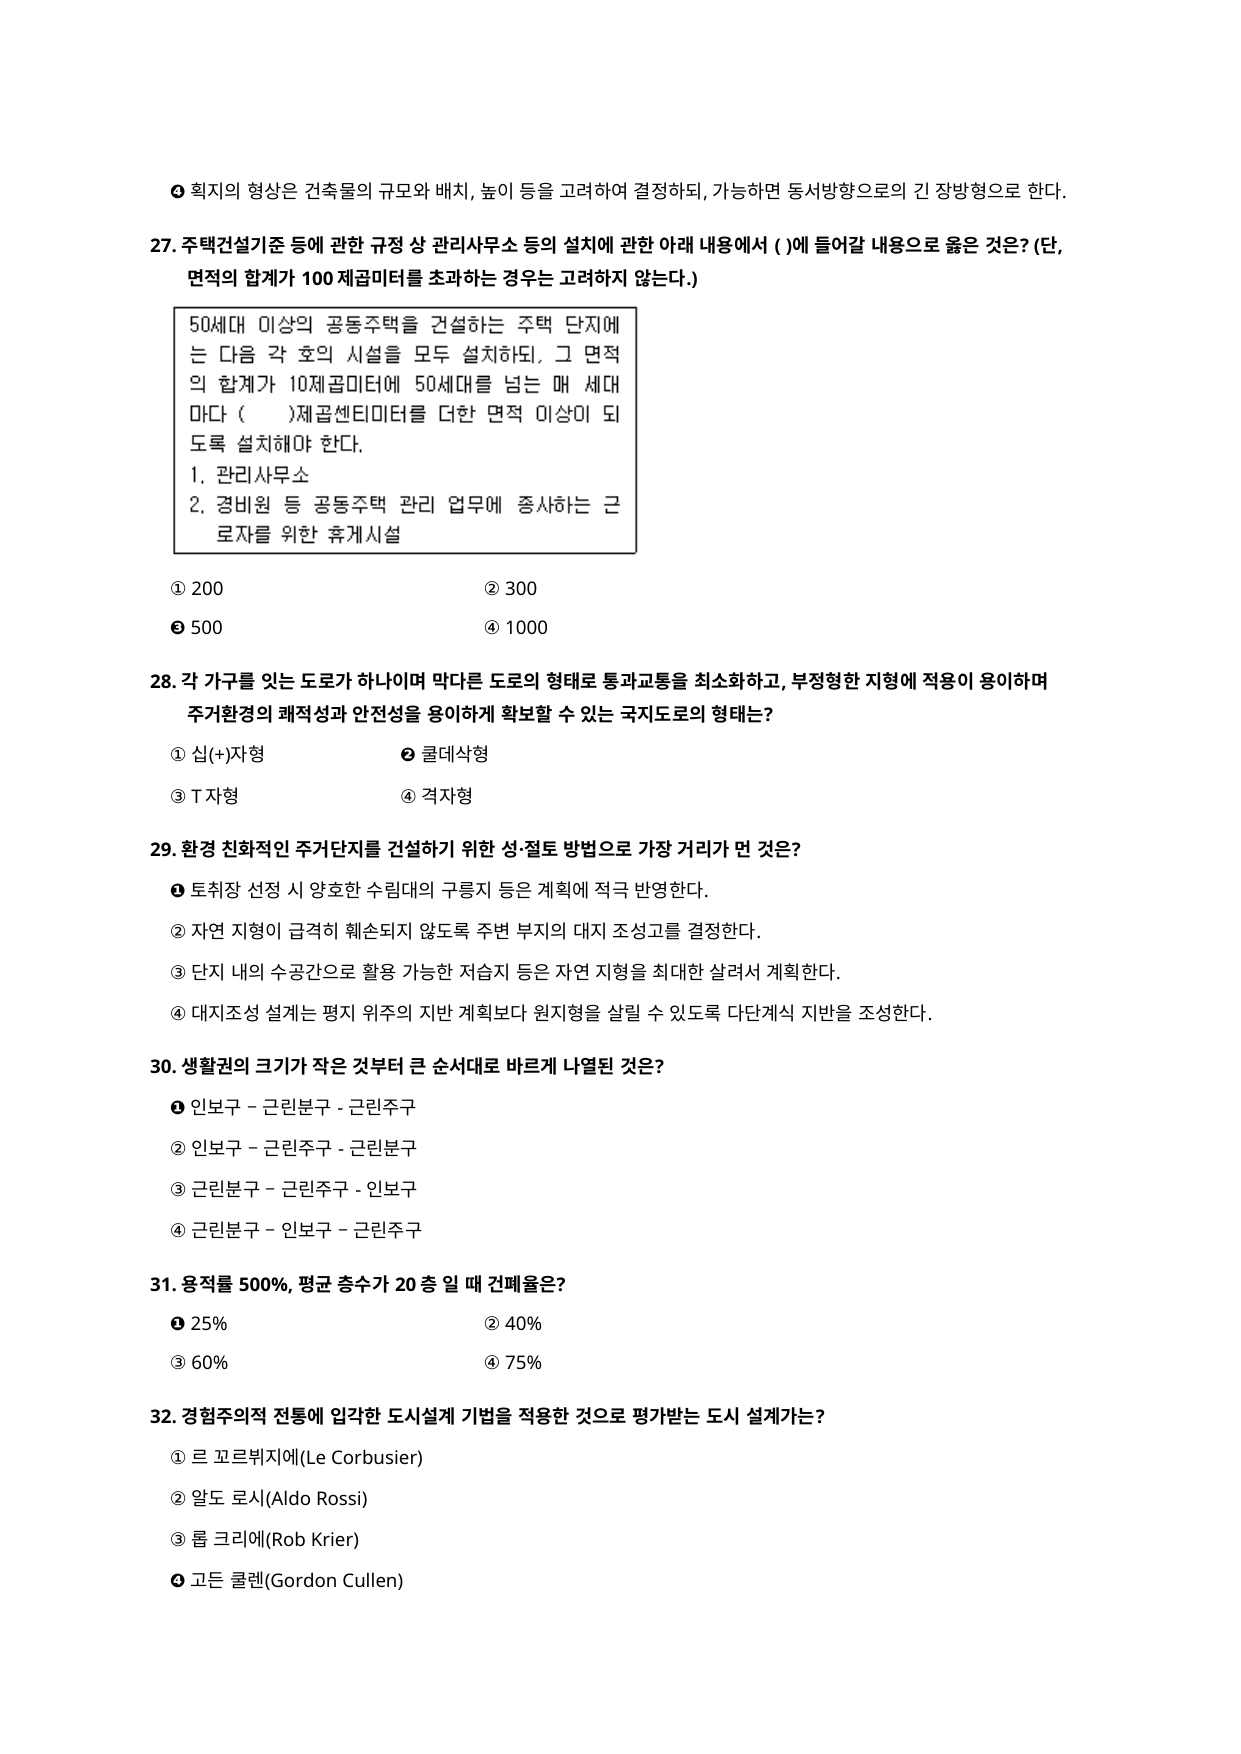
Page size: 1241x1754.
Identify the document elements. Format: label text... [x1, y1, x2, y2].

text ③ 근린분구 – 근린주구 - 인보구 [150, 1175, 1090, 1202]
text ② 알도 로시(Aldo Rossi) [150, 1483, 1090, 1511]
text ② 자연 지형이 급격히 훼손되지 않도록 주변 부지의 대지 조성고를 결정한다. [150, 917, 1090, 944]
text 32. 경험주의적 전통에 입각한 도시설계 기법을 적용한 것으로 평가받는 도시 설계가는? [150, 1402, 1090, 1429]
text 27. 주택건설기준 등에 관한 규정 상 관리사무소 등의 설치에 관한 아래 내용에서 ( )에 들어갈 내용으로 옳은 것은? (단, 면적의 합계가 100제곱미터를 초과하는 경우는 고려하지 않는다.) [150, 231, 1090, 290]
text ④ 근린분구 – 인보구 – 근린주구 [150, 1216, 1090, 1243]
text 30. 생활권의 크기가 작은 것부터 큰 순서대로 바르게 나열된 것은? [150, 1052, 1090, 1079]
text ❸ 500 ④ 1000 [150, 614, 1090, 640]
text ③ 단지 내의 수공간으로 활용 가능한 저습지 등은 자연 지형을 최대한 살려서 계획한다. [150, 958, 1090, 985]
text ❶ 토취장 선정 시 양호한 수림대의 구릉지 등은 계획에 적극 반영한다. [150, 876, 1090, 903]
text ③ 롭 크리에(Rob Krier) [150, 1524, 1090, 1552]
text ④ 대지조성 설계는 평지 위주의 지반 계획보다 원지형을 살릴 수 있도록 다단계식 지반을 조성한다. [150, 999, 1090, 1026]
text ③ 60% ④ 75% [150, 1350, 1090, 1375]
text ❶ 인보구 – 근린분구 - 근린주구 [150, 1093, 1090, 1120]
text ❹ 획지의 형상은 건축물의 규모와 배치, 높이 등을 고려하여 결정하되, 가능하면 동서방향으로의 긴 장방형으로 한다. [150, 177, 1090, 204]
text 28. 각 가구를 잇는 도로가 하나이며 막다른 도로의 형태로 통과교통을 최소화하고, 부정형한 지형에 적용이 용이하며 주거환경의 쾌적성과 안전성을 용이하게 확보할 수 있는 국지도로의 형태는? [150, 667, 1090, 726]
picture [169, 304, 642, 556]
text ❹ 고든 쿨렌(Gordon Cullen) [150, 1565, 1090, 1593]
text ① 200 ② 300 [150, 575, 1090, 601]
text 31. 용적률 500%, 평균 층수가 20층 일 때 건폐율은? [150, 1269, 1090, 1296]
text ① 십(+)자형 ❷ 쿨데삭형 [150, 740, 1090, 767]
text ③ T자형 ④ 격자형 [150, 781, 1090, 808]
text ② 인보구 – 근린주구 - 근린분구 [150, 1134, 1090, 1161]
text ① 르 꼬르뷔지에(Le Corbusier) [150, 1443, 1090, 1470]
text 29. 환경 친화적인 주거단지를 건설하기 위한 성·절토 방법으로 가장 거리가 먼 것은? [150, 835, 1090, 862]
text ❶ 25% ② 40% [150, 1310, 1090, 1336]
